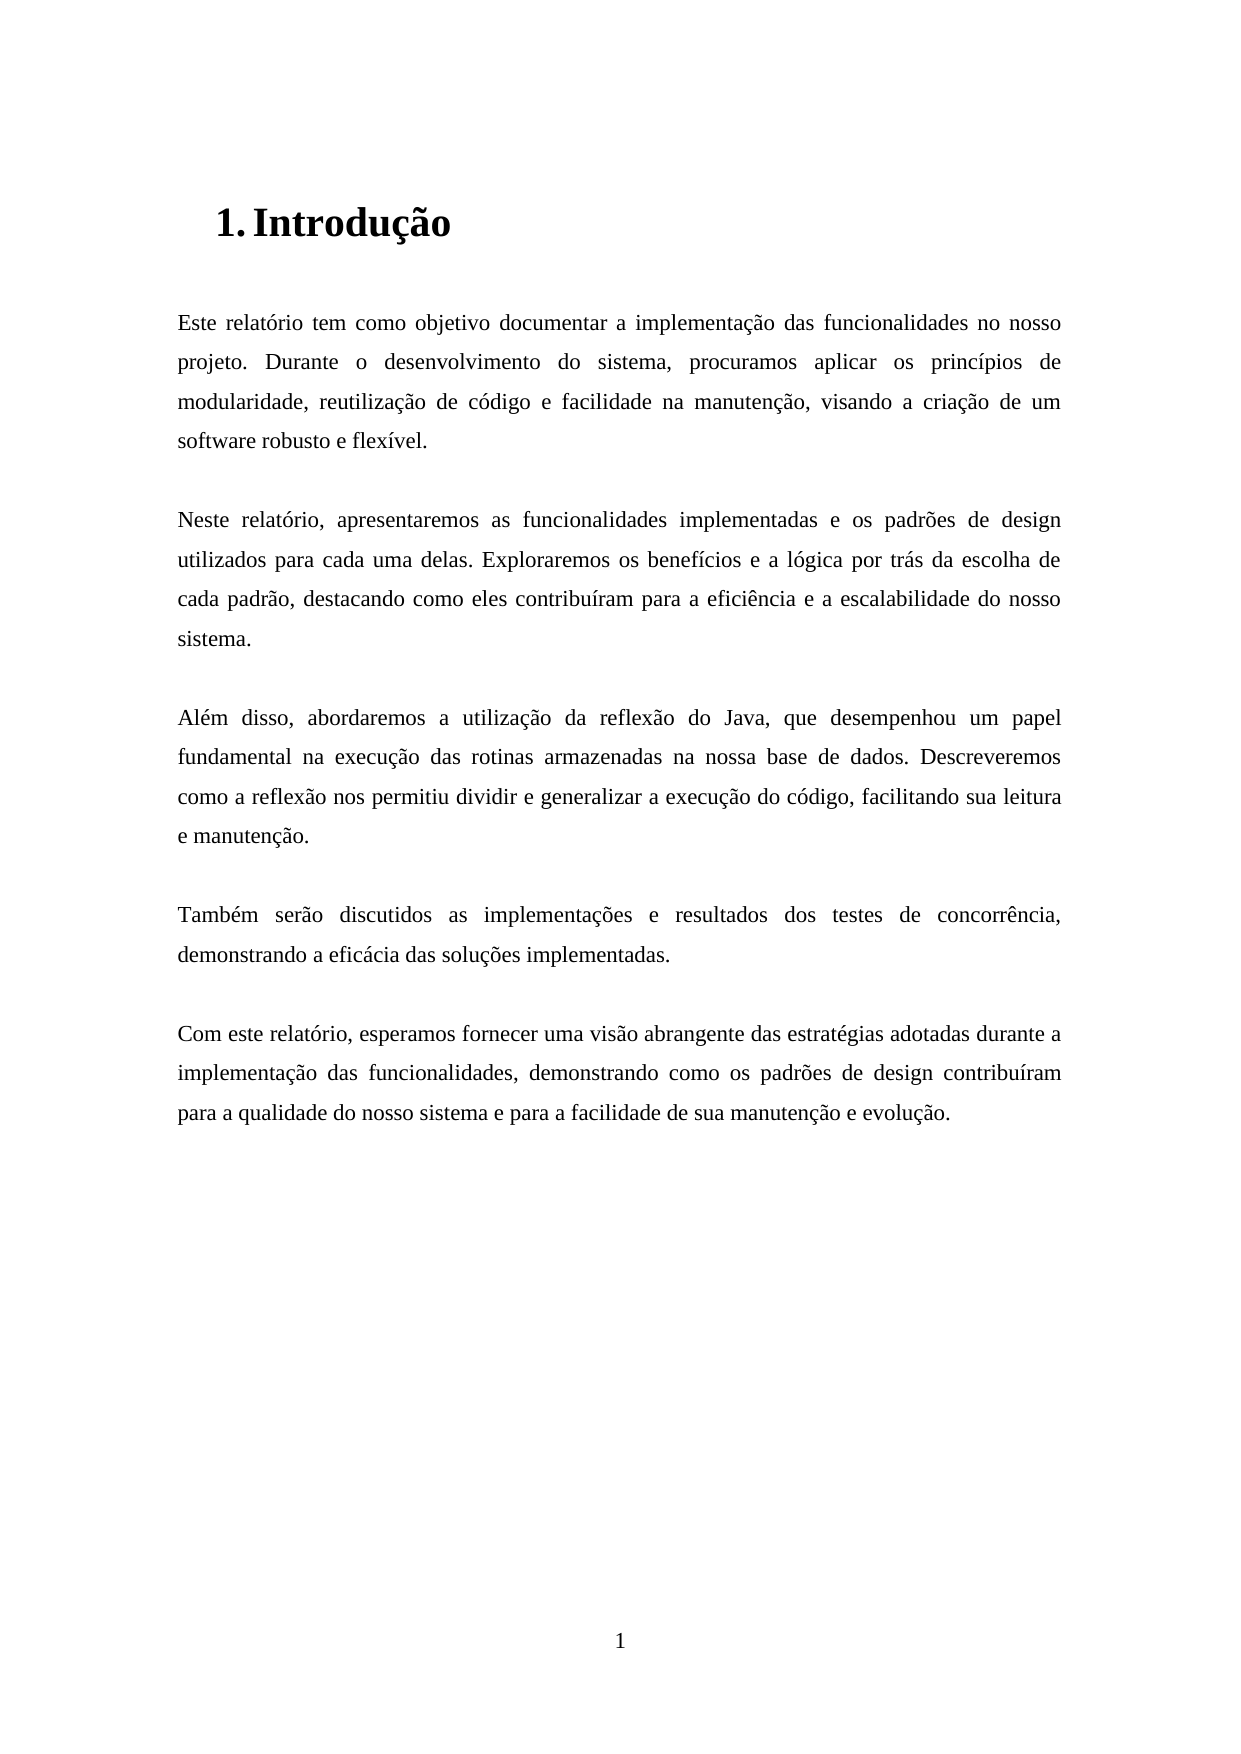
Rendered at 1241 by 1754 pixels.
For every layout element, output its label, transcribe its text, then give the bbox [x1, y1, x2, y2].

text Este relatório tem como objetivo documentar a implementação das funcionalidades no nosso projeto. Durante o desenvolvimento do sistema, procuramos aplicar os princípios de modularidade, reutilização de código e facilidade na manutenção, visando a criação de um software robusto e flexível. [177, 309, 1063, 454]
text Além disso, abordaremos a utilização da reflexão do Java, que desempenhou um papel fundamental na execução das rotinas armazenadas na nossa base de dados. Descreveremos como a reflexão nos permitiu dividir e generalizar a execução do código, facilitando sua leitura e manutenção. [177, 704, 1063, 848]
text Também serão discutidos as implementações e resultados dos testes de concorrência, demonstrando a eficácia das soluções implementadas. [177, 901, 1063, 967]
text Neste relatório, apresentaremos as funcionalidades implementadas e os padrões de design utilizados para cada uma delas. Exploraremos os benefícios e a lógica por trás da escolha de cada padrão, destacando como eles contribuíram para a eficiência e a escalabilidade do nosso sistema. [177, 506, 1063, 651]
subtitle Introdução [215, 198, 1063, 246]
text Com este relatório, esperamos fornecer uma visão abrangente das estratégias adotadas durante a implementação das funcionalidades, demonstrando como os padrões de design contribuíram para a qualidade do nosso sistema e para a facilidade de sua manutenção e evolução. [177, 1019, 1063, 1125]
